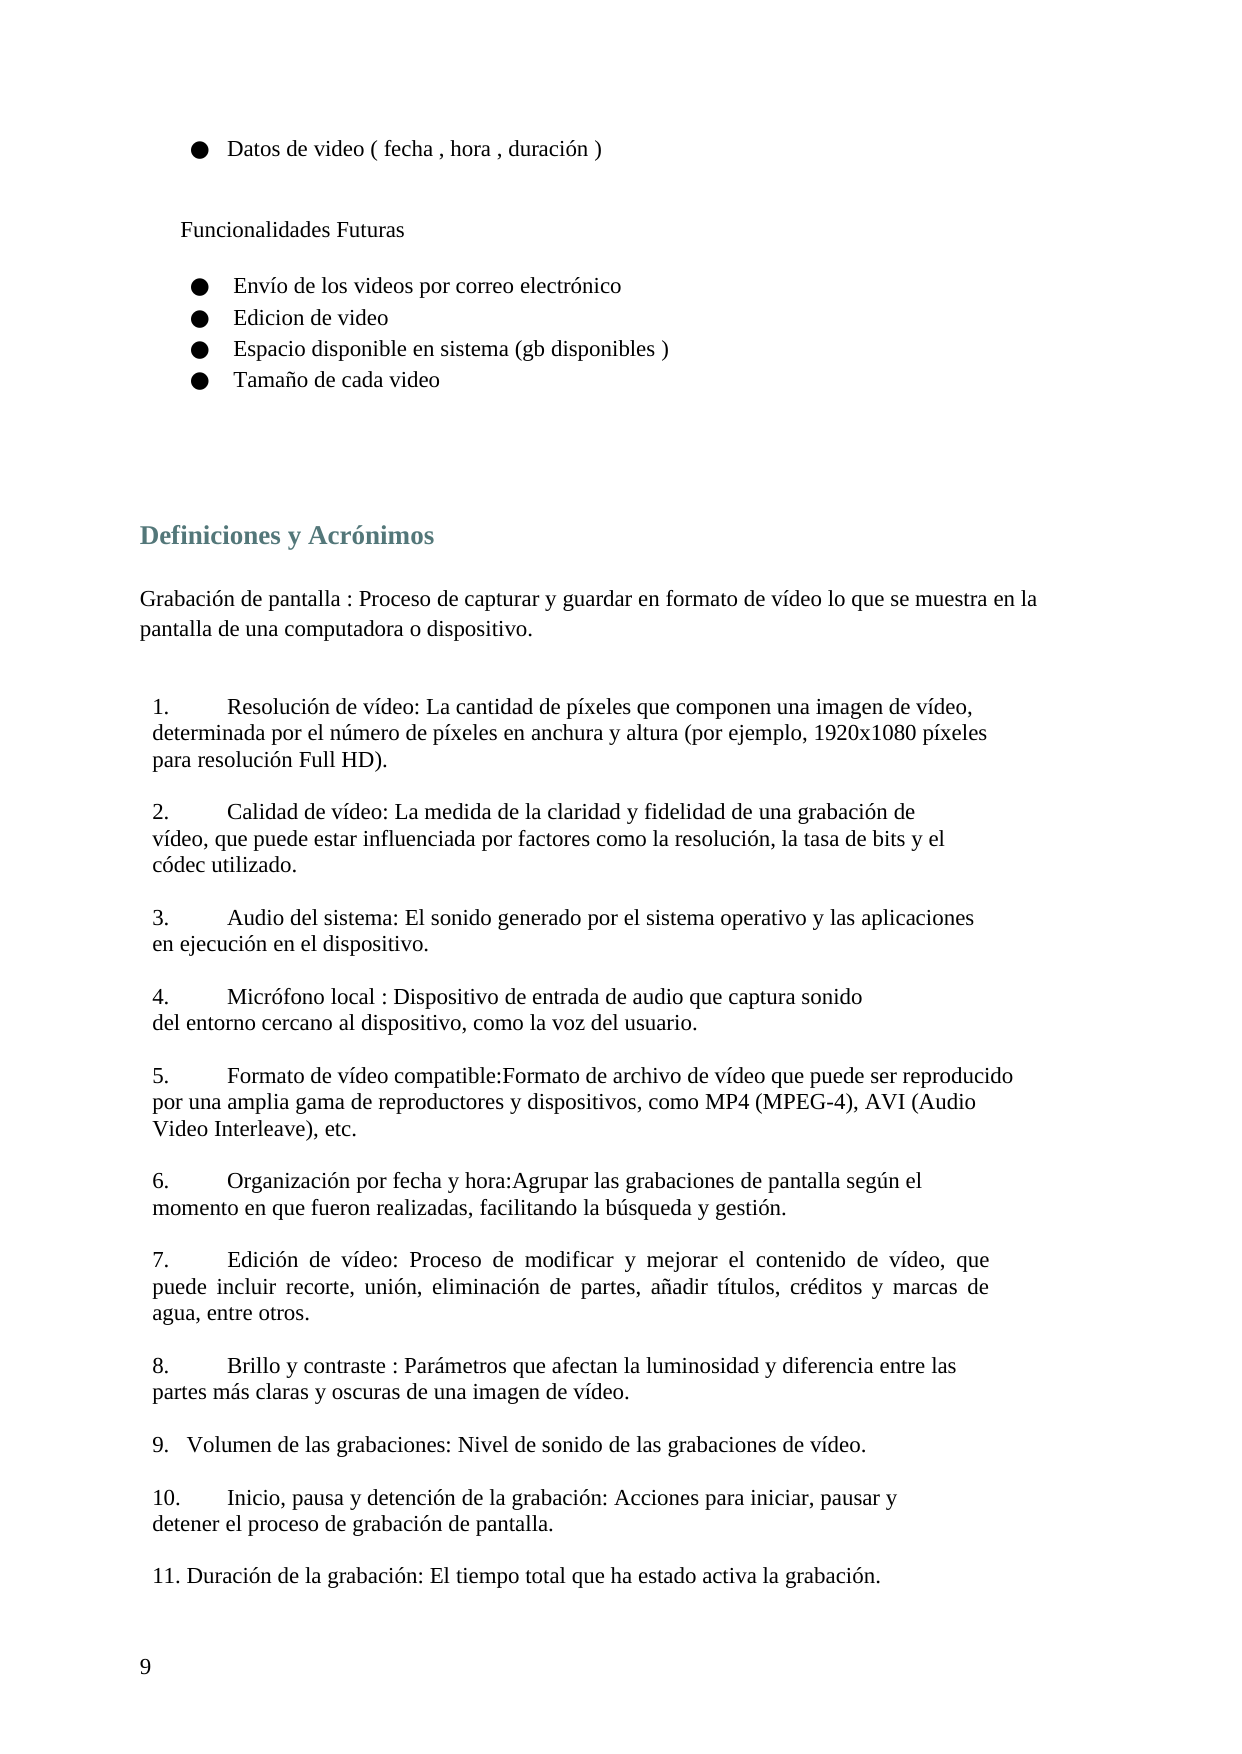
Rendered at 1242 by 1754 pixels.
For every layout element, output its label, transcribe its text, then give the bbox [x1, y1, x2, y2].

list Volumen de las grabaciones: Nivel de sonido de las grabaciones de vídeo. [152, 1431, 1152, 1457]
list Calidad de vídeo: La medida de la claridad y fidelidad de una grabación de vídeo, que puede estar influenciada por factores como la resolución, la tasa de bits y el códec utilizado. [152, 798, 977, 877]
list Envío de los videos por correo electrónico [189, 269, 1152, 300]
subtitle Definiciones y Acrónimos [139, 519, 1152, 550]
list Organización por fecha y hora:Agrupar las grabaciones de pantalla según el momento en que fueron realizadas, facilitando la búsqueda y gestión. [152, 1167, 1013, 1220]
list Resolución de vídeo: La cantidad de píxeles que componen una imagen de vídeo, determinada por el número de píxeles en anchura y altura (por ejemplo, 1920x1080 píxeles para resolución Full HD). [152, 693, 1032, 772]
list Audio del sistema: El sonido generado por el sistema operativo y las aplicaciones en ejecución en el dispositivo. [152, 904, 1001, 956]
list Tamaño de cada video [189, 363, 1152, 394]
list Micrófono local : Dispositivo de entrada de audio que captura sonido del entorno cercano al dispositivo, como la voz del usuario. [152, 983, 896, 1036]
list Edicion de video [189, 300, 1152, 332]
list Inicio, pausa y detención de la grabación: Acciones para iniciar, pausar y detener el proceso de grabación de pantalla. [152, 1483, 969, 1536]
text Grabación de pantalla : Proceso de capturar y guardar en formato de vídeo lo que se muestra en la pantalla de una computadora o dispositivo. [139, 585, 1099, 642]
text Funcionalidades Futuras [180, 216, 1152, 242]
list Datos de video ( fecha , hora , duración ) [189, 132, 1152, 163]
list Espacio disponible en sistema (gb disponibles ) [189, 332, 1152, 363]
list Duración de la grabación: El tiempo total que ha estado activa la grabación. [152, 1563, 1152, 1589]
list Formato de vídeo compatible:Formato de archivo de vídeo que puede ser reproducido por una amplia gama de reproductores y dispositivos, como MP4 (MPEG-4), AVI (Audio Video Interleave), etc. [152, 1062, 1033, 1141]
list Edición de vídeo: Proceso de modificar y mejorar el contenido de vídeo, que puede incluir recorte, unión, eliminación de partes, añadir títulos, créditos y marcas de agua, entre otros. [152, 1246, 990, 1325]
list Brillo y contraste : Parámetros que afectan la luminosidad y diferencia entre las partes más claras y oscuras de una imagen de vídeo. [152, 1352, 1016, 1404]
